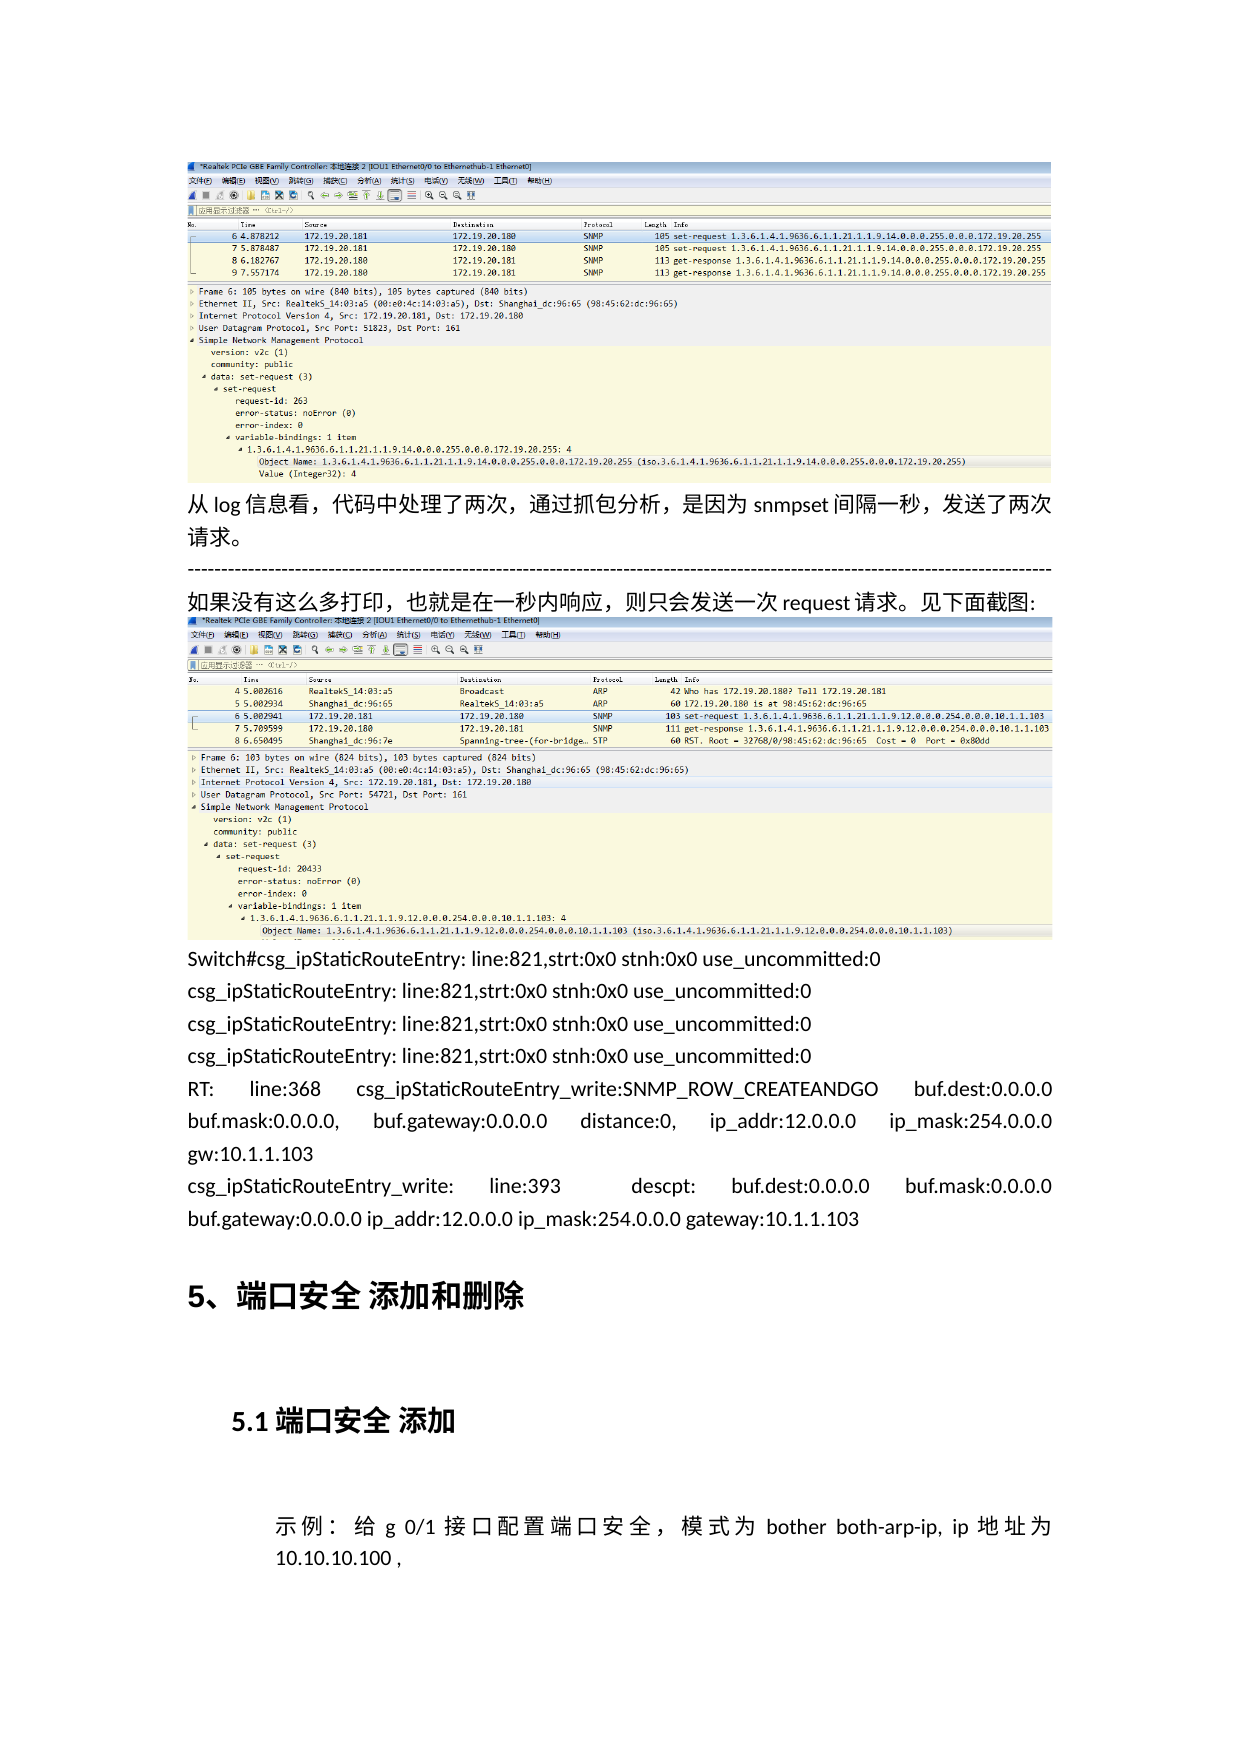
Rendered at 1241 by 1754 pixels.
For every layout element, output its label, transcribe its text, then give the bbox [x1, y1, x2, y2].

list Switch#csg_ipStaticRouteEntry: line:821,strt:0x0 stnh:0x0 use_uncommitted:0 [187, 942, 1053, 974]
picture [187, 162, 1051, 483]
list csg_ipStaticRouteEntry: line:821,strt:0x0 stnh:0x0 use_uncommitted:0 [187, 1007, 1053, 1039]
list 从log信息看，代码中处理了两次，通过抓包分析，是因为snmpset间隔一秒，发送了两次请求。 [187, 487, 1053, 552]
list csg_ipStaticRouteEntry: line:821,strt:0x0 stnh:0x0 use_uncommitted:0 [187, 974, 1053, 1007]
list RT: line:368 csg_ipStaticRouteEntry_write:SNMP_ROW_CREATEANDGO buf.dest:0.0.0.0 buf.mask:0.0.0.0, buf.gateway:0.0.0.0 distance:0, ip_addr:12.0.0.0 ip_mask:254.0.0.0 gw:10.1.1.103 [187, 1072, 1053, 1169]
subtitle 5.1 端口安全 添加 [187, 1386, 1053, 1451]
picture [187, 617, 1053, 940]
list --------------------------------------------------------------------------------------------------------------------------------- [187, 552, 1053, 584]
list csg_ipStaticRouteEntry: line:821,strt:0x0 stnh:0x0 use_uncommitted:0 [187, 1039, 1053, 1072]
list csg_ipStaticRouteEntry_write: line:393 descpt: buf.dest:0.0.0.0 buf.mask:0.0.0.0 buf.gateway:0.0.0.0 ip_addr:12.0.0.0 ip_mask:254.0.0.0 gateway:10.1.1.103 [187, 1169, 1053, 1234]
list 示例：给g 0/1接口配置端口安全，模式为bother both-arp-ip, ip地址为10.10.10.100 , [275, 1509, 1053, 1574]
subtitle 端口安全 添加和删除 [187, 1262, 1053, 1327]
list 如果没有这么多打印，也就是在一秒内响应，则只会发送一次request请求。见下面截图: [187, 584, 1053, 617]
